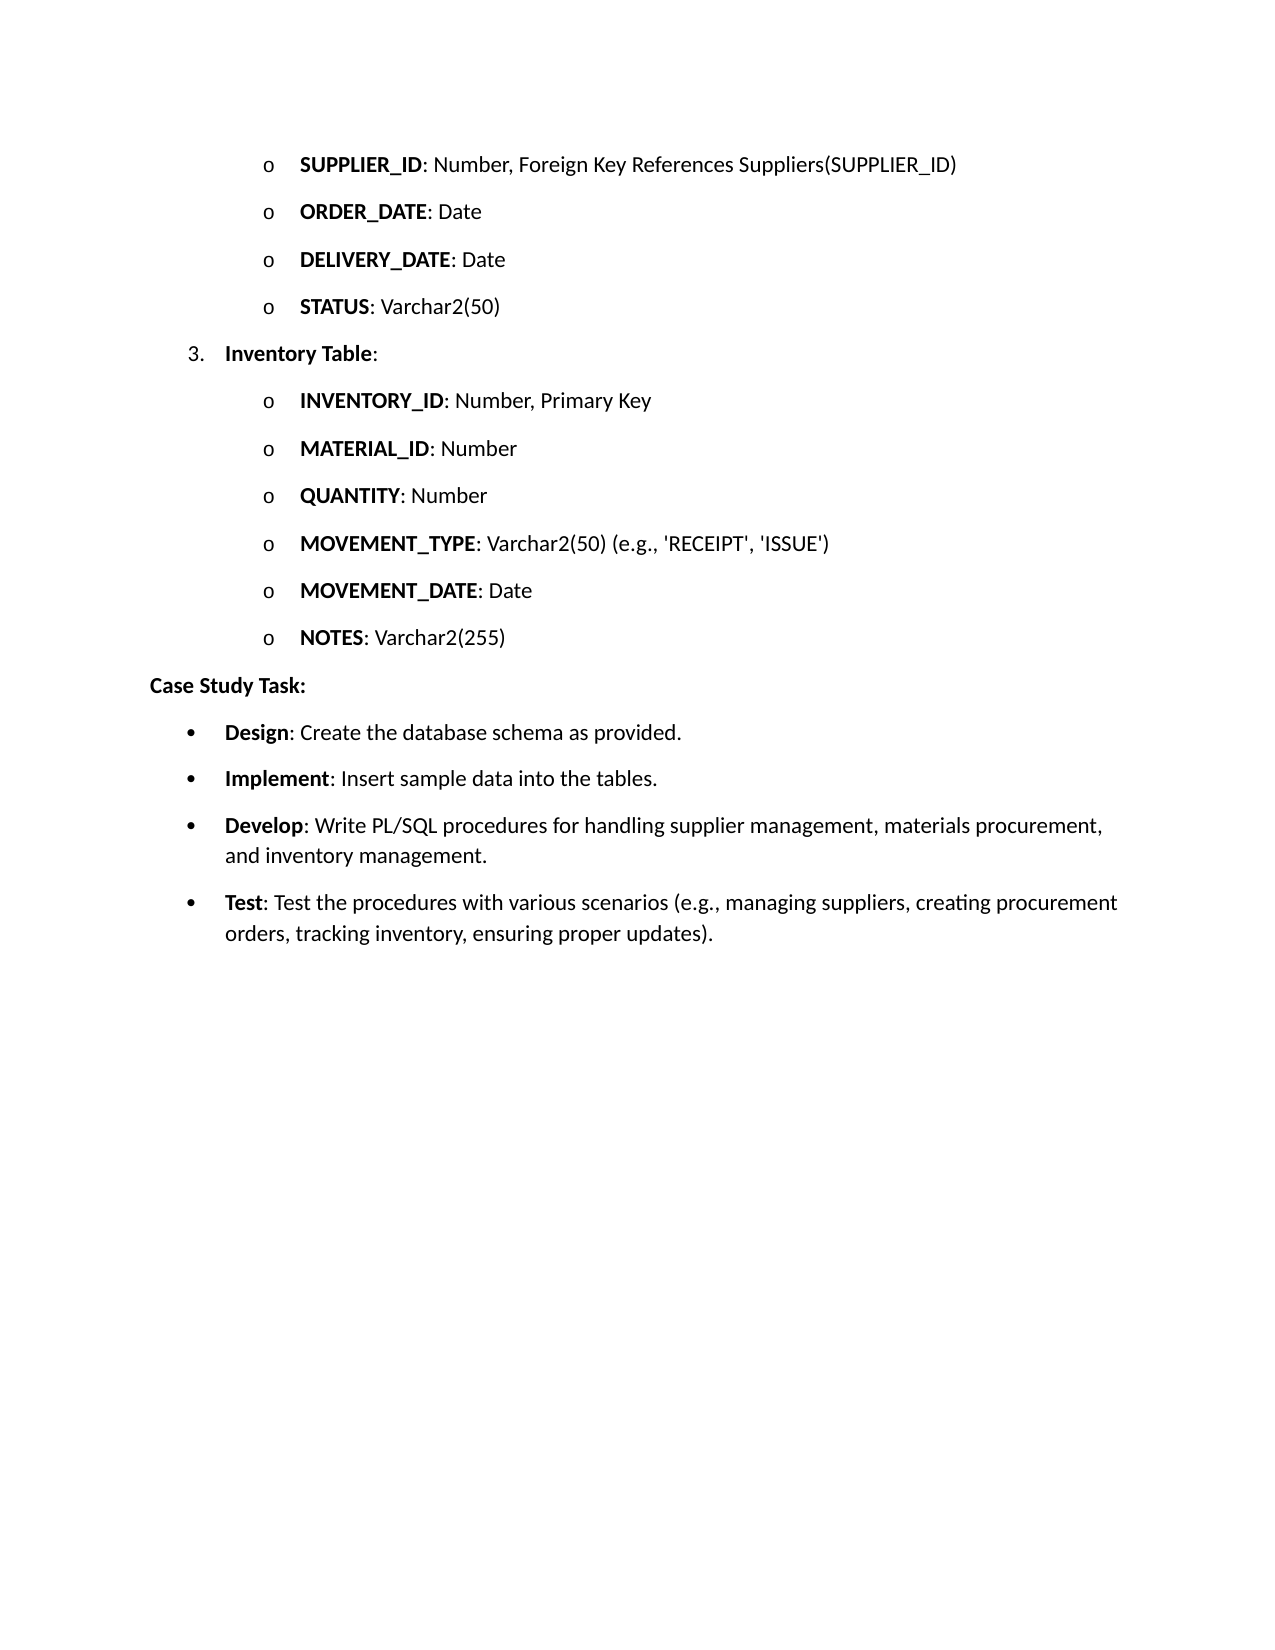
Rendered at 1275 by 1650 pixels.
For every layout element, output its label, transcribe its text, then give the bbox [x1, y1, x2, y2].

text Case Study Task: [150, 671, 1125, 699]
list NOTES: Varchar2(255) [262, 623, 1125, 652]
list ORDER_DATE: Date [262, 197, 1125, 226]
list Inventory Table: [187, 339, 1125, 368]
list Design: Create the database schema as provided. [187, 718, 1125, 746]
list SUPPLIER_ID: Number, Foreign Key References Suppliers(SUPPLIER_ID) [262, 150, 1125, 178]
list MOVEMENT_DATE: Date [262, 576, 1125, 604]
list INVENTORY_ID: Number, Primary Key [262, 386, 1125, 415]
list Implement: Insert sample data into the tables. [187, 764, 1125, 793]
list STATUS: Varchar2(50) [262, 292, 1125, 321]
list Develop: Write PL/SQL procedures for handling supplier management, materials procurement, and inventory management. [187, 811, 1125, 870]
list QUANTITY: Number [262, 481, 1125, 510]
list Test: Test the procedures with various scenarios (e.g., managing suppliers, creating procurement orders, tracking inventory, ensuring proper updates). [187, 888, 1125, 947]
list MATERIAL_ID: Number [262, 434, 1125, 462]
list MOVEMENT_TYPE: Varchar2(50) (e.g., 'RECEIPT', 'ISSUE') [262, 529, 1125, 557]
list DELIVERY_DATE: Date [262, 245, 1125, 273]
